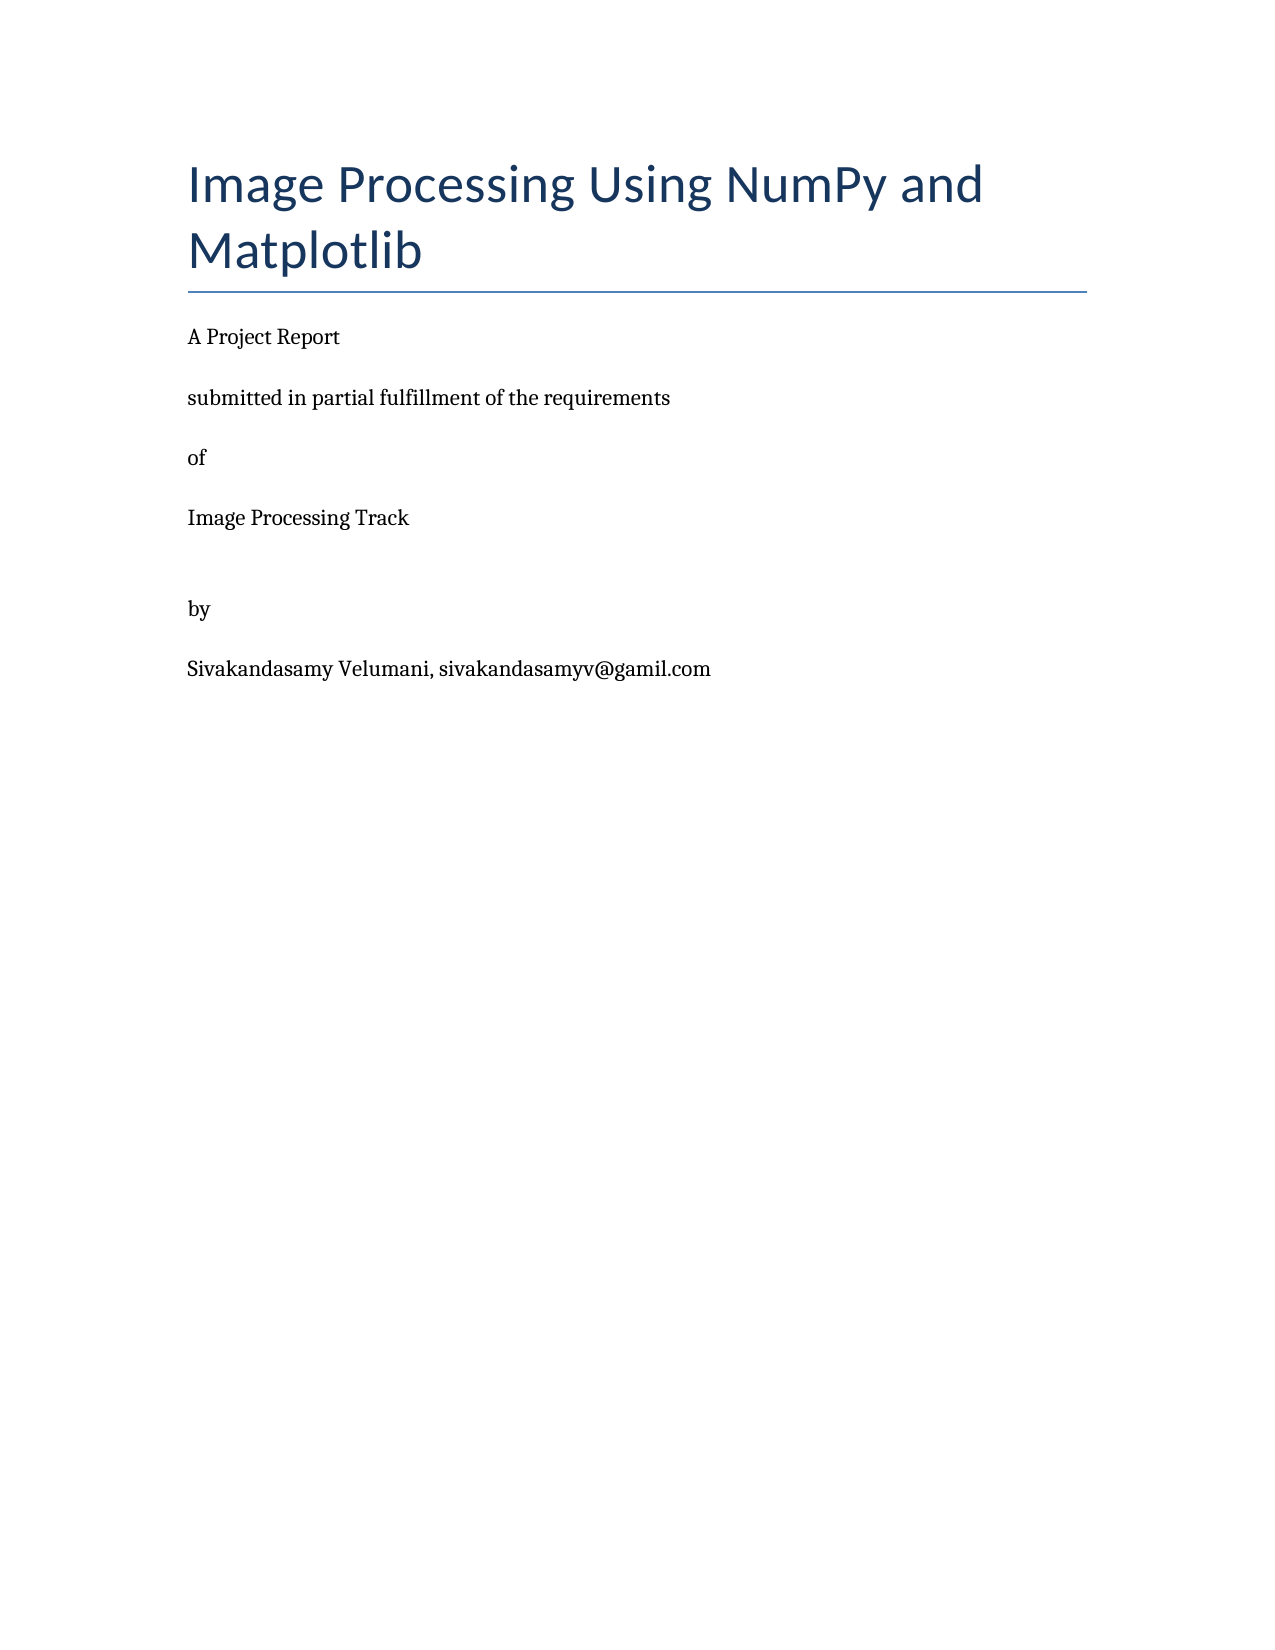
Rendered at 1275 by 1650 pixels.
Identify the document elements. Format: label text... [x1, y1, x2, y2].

title Image Processing Using NumPy and Matplotlib [187, 150, 1087, 293]
text A Project Report submitted in partial fulfillment of the requirements of Image Processing Track by Sivakandasamy Velumani, sivakandasamyv@gamil.com [187, 324, 1087, 743]
